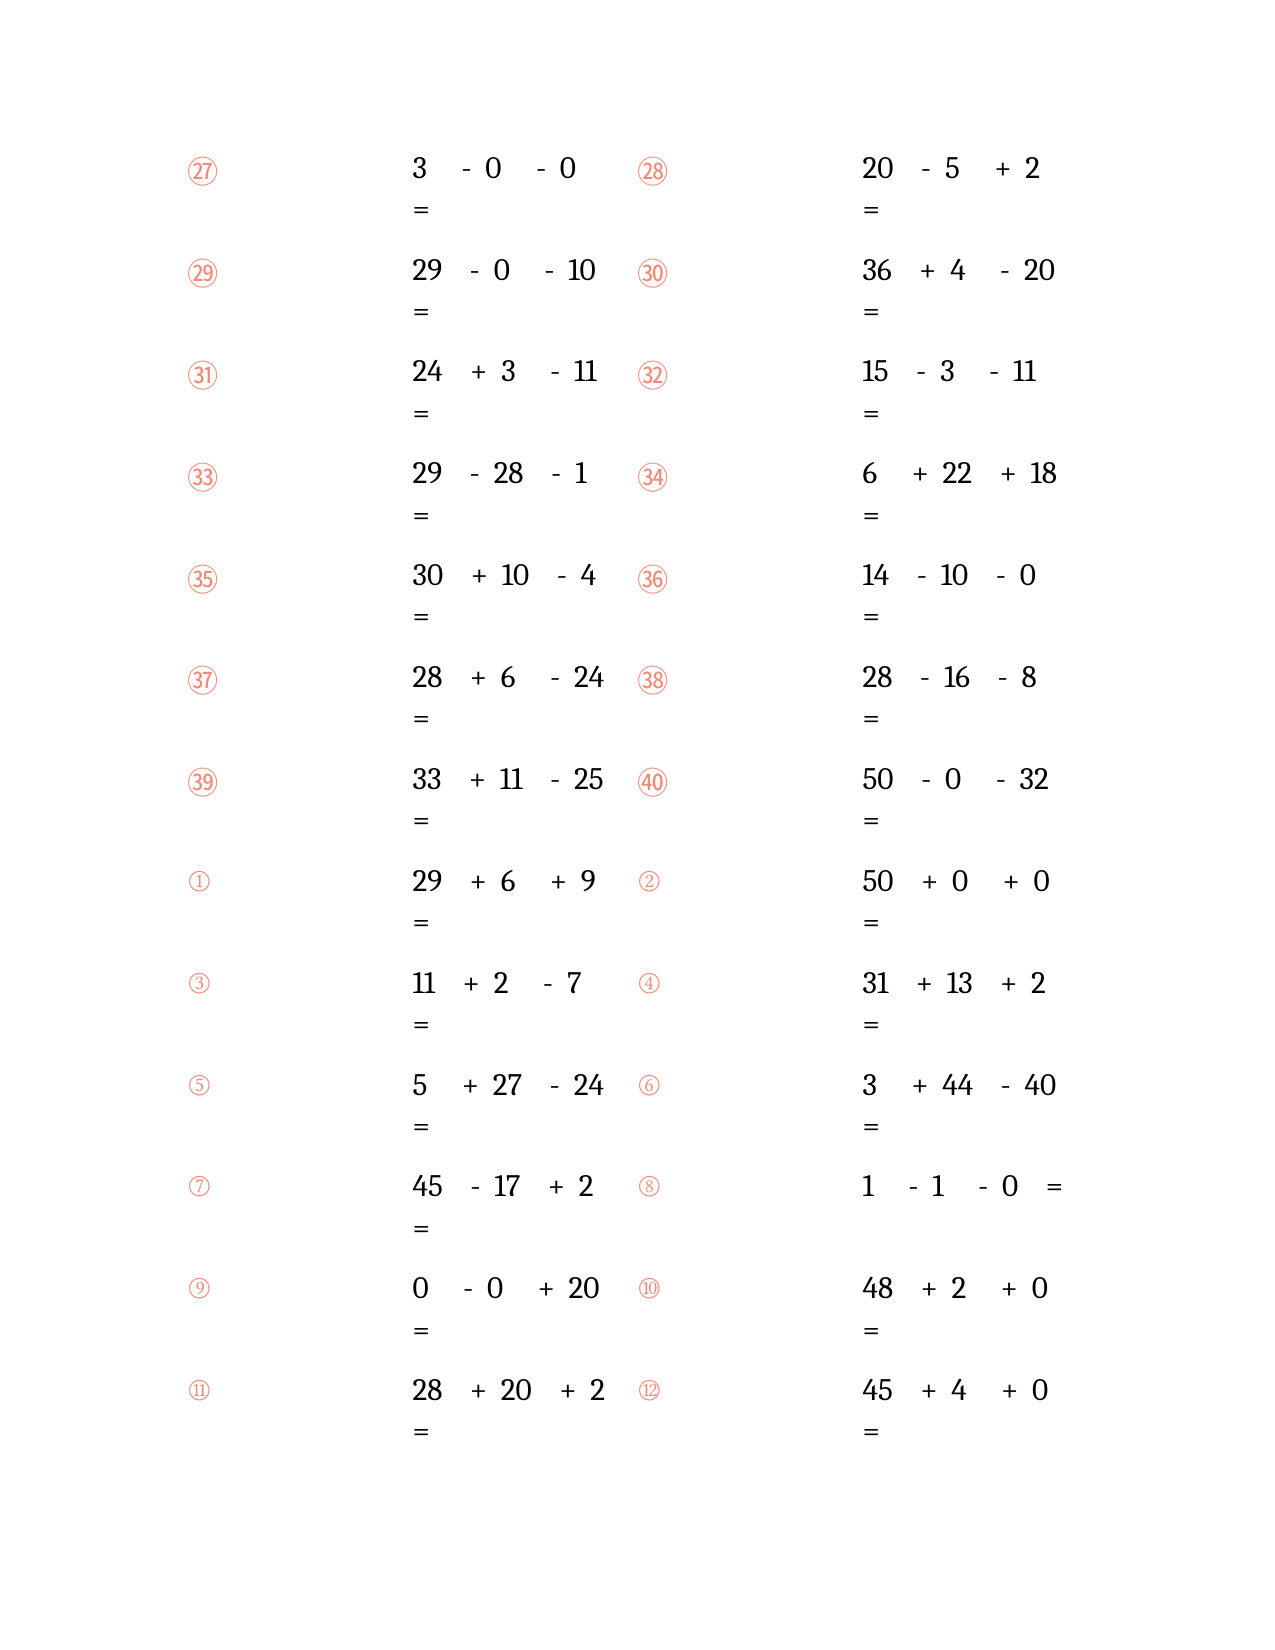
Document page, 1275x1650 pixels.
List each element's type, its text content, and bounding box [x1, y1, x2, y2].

table_cell ⑥ [626, 1067, 851, 1169]
table_cell ⑪ [176, 1373, 401, 1474]
table_cell 15 - 3 - 11 = [851, 354, 1076, 456]
table_cell ⑨ [176, 1271, 401, 1372]
table_cell 14 - 10 - 0 = [851, 558, 1076, 659]
table_cell ㊱ [626, 558, 851, 659]
table_cell 3 - 0 - 0 = [401, 150, 626, 252]
table_cell 0 - 0 + 20 = [401, 1271, 626, 1372]
table_cell ⑤ [176, 1067, 401, 1169]
table_cell 33 + 11 - 25 = [401, 761, 626, 863]
table_cell 24 + 3 - 11 = [401, 354, 626, 456]
table_cell 6 + 22 + 18 = [851, 456, 1076, 557]
table_cell 30 + 10 - 4 = [401, 558, 626, 659]
table_cell ㉘ [626, 150, 851, 252]
table_cell 29 + 6 + 9 = [401, 863, 626, 965]
table_cell ⑦ [176, 1169, 401, 1271]
table_cell ㉝ [176, 456, 401, 557]
table_cell ③ [176, 965, 401, 1067]
table_cell 28 + 20 + 2 = [401, 1373, 626, 1474]
table_cell ⑩ [626, 1271, 851, 1372]
table_cell 45 + 4 + 0 = [851, 1373, 1076, 1474]
table_cell 1 - 1 - 0 = [851, 1169, 1076, 1271]
table_cell ㊵ [626, 761, 851, 863]
table_cell 50 - 0 - 32 = [851, 761, 1076, 863]
table_cell ㉗ [176, 150, 401, 252]
table_cell ㉟ [176, 558, 401, 659]
table_cell ㉞ [626, 456, 851, 557]
table_cell ④ [626, 965, 851, 1067]
table_cell 45 - 17 + 2 = [401, 1169, 626, 1271]
table_cell 20 - 5 + 2 = [851, 150, 1076, 252]
table_cell ⑧ [626, 1169, 851, 1271]
table_cell 36 + 4 - 20 = [851, 252, 1076, 354]
table_cell 29 - 0 - 10 = [401, 252, 626, 354]
table_cell ① [176, 863, 401, 965]
table_cell 48 + 2 + 0 = [851, 1271, 1076, 1372]
table_cell 11 + 2 - 7 = [401, 965, 626, 1067]
table_cell 3 + 44 - 40 = [851, 1067, 1076, 1169]
table_cell ㉜ [626, 354, 851, 456]
table_cell ② [626, 863, 851, 965]
table_cell ㊳ [626, 659, 851, 761]
table_cell ㉚ [626, 252, 851, 354]
table_cell 28 + 6 - 24 = [401, 659, 626, 761]
table_cell 31 + 13 + 2 = [851, 965, 1076, 1067]
table_cell ㊲ [176, 659, 401, 761]
table_cell ⑫ [626, 1373, 851, 1474]
table_cell ㉙ [176, 252, 401, 354]
table_cell 50 + 0 + 0 = [851, 863, 1076, 965]
table_cell ㊴ [176, 761, 401, 863]
table_cell 28 - 16 - 8 = [851, 659, 1076, 761]
table_cell ㉛ [176, 354, 401, 456]
table_cell 29 - 28 - 1 = [401, 456, 626, 557]
table_cell 5 + 27 - 24 = [401, 1067, 626, 1169]
